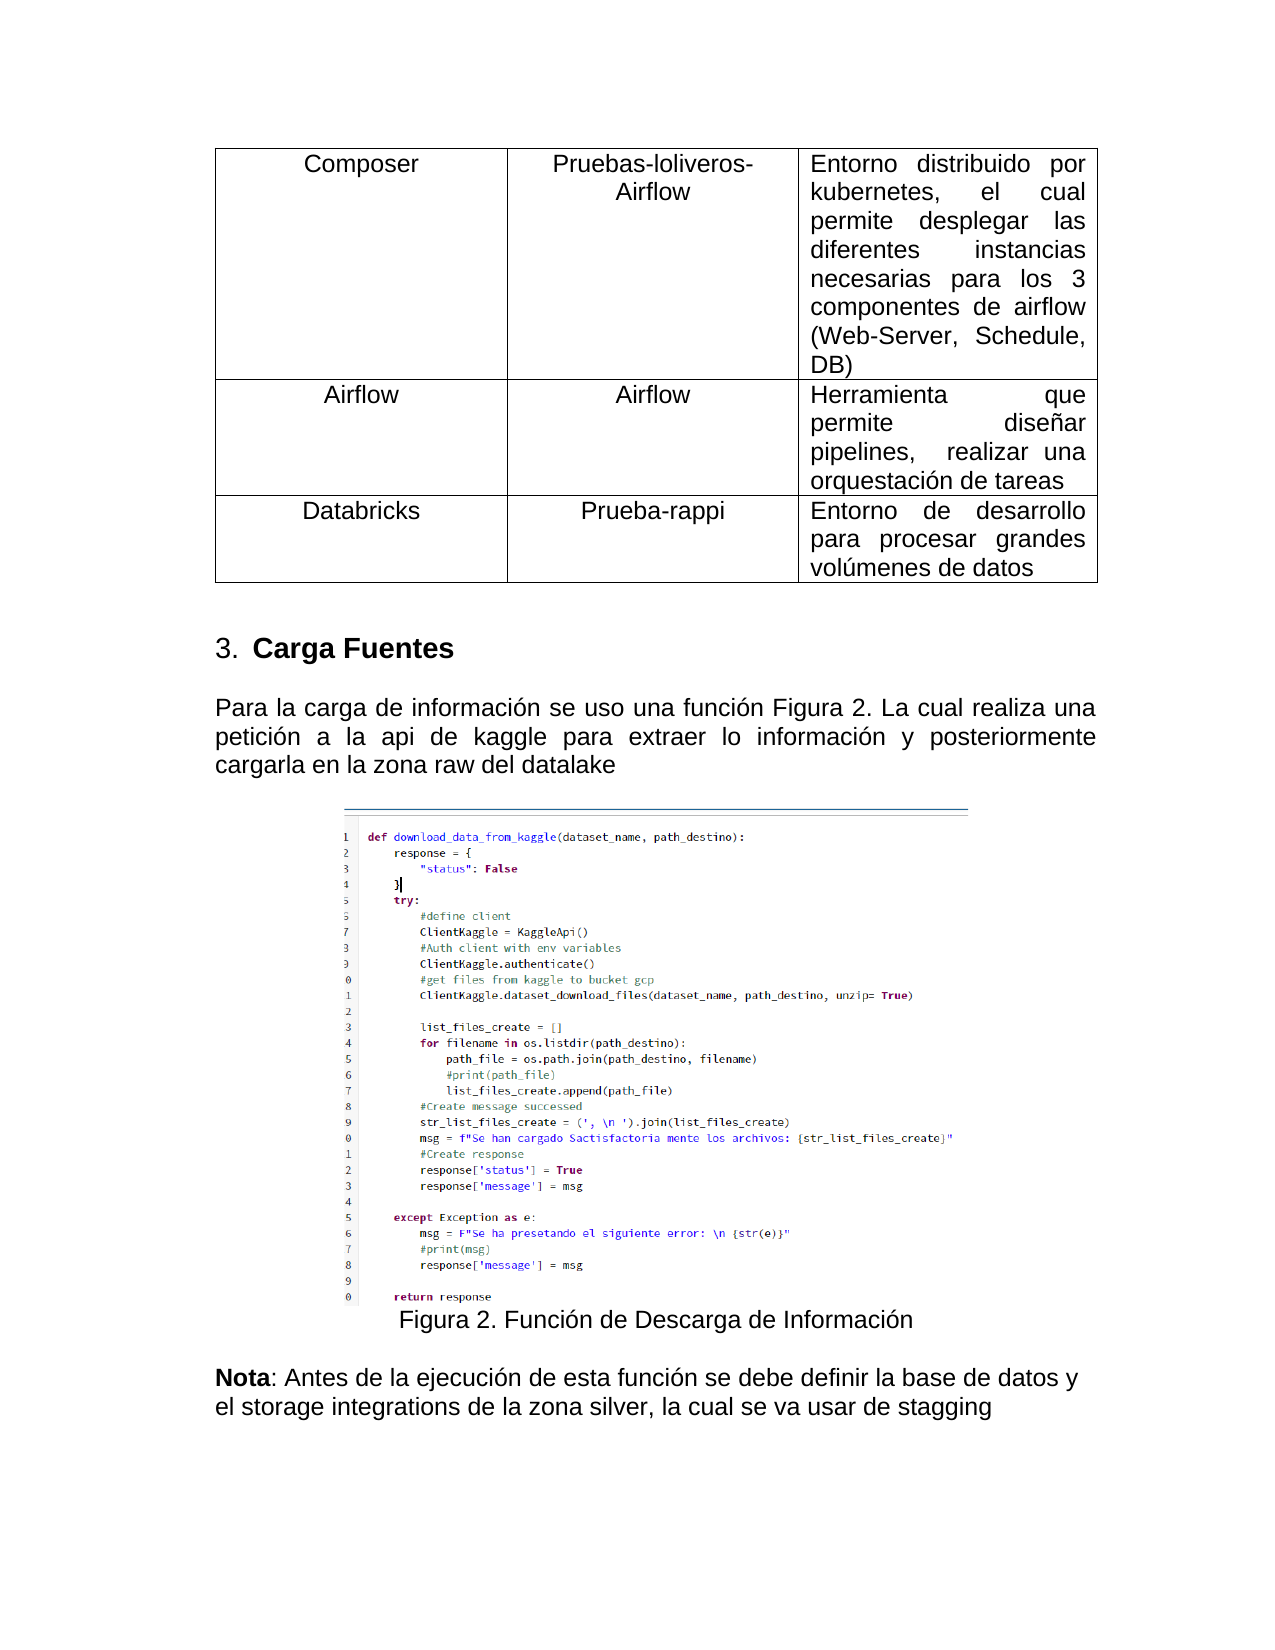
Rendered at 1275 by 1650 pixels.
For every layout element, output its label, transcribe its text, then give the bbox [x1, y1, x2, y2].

table_cell Entorno de desarrollo para procesar grandes volúmenes de datos [799, 496, 1097, 582]
list Carga Fuentes [215, 631, 1098, 664]
table_cell Airflow [216, 380, 507, 495]
text Nota: Antes de la ejecución de esta función se debe definir la base de datos y el storage integrations de la zona silver, la cual se va usar de stagging [215, 1363, 1098, 1421]
picture [344, 808, 969, 1306]
table_cell Prueba-rappi [508, 496, 798, 582]
table_cell Composer [216, 149, 507, 379]
table_cell Herramienta que permite diseñar pipelines, realizar una orquestación de tareas [799, 380, 1097, 495]
text Para la carga de información se uso una función Figura 2. La cual realiza una petición a la api de kaggle para extraer lo información y posteriormente cargarla en la zona raw del datalake [215, 693, 1098, 779]
text Figura 2. Función de Descarga de Información [215, 1306, 1098, 1334]
table_cell Entorno distribuido por kubernetes, el cual permite desplegar las diferentes instancias necesarias para los 3 componentes de airflow (Web-Server, Schedule, DB) [799, 149, 1097, 379]
table_cell Databricks [216, 496, 507, 582]
table_cell Pruebas-loliveros-Airflow [508, 149, 798, 379]
table_cell Airflow [508, 380, 798, 495]
